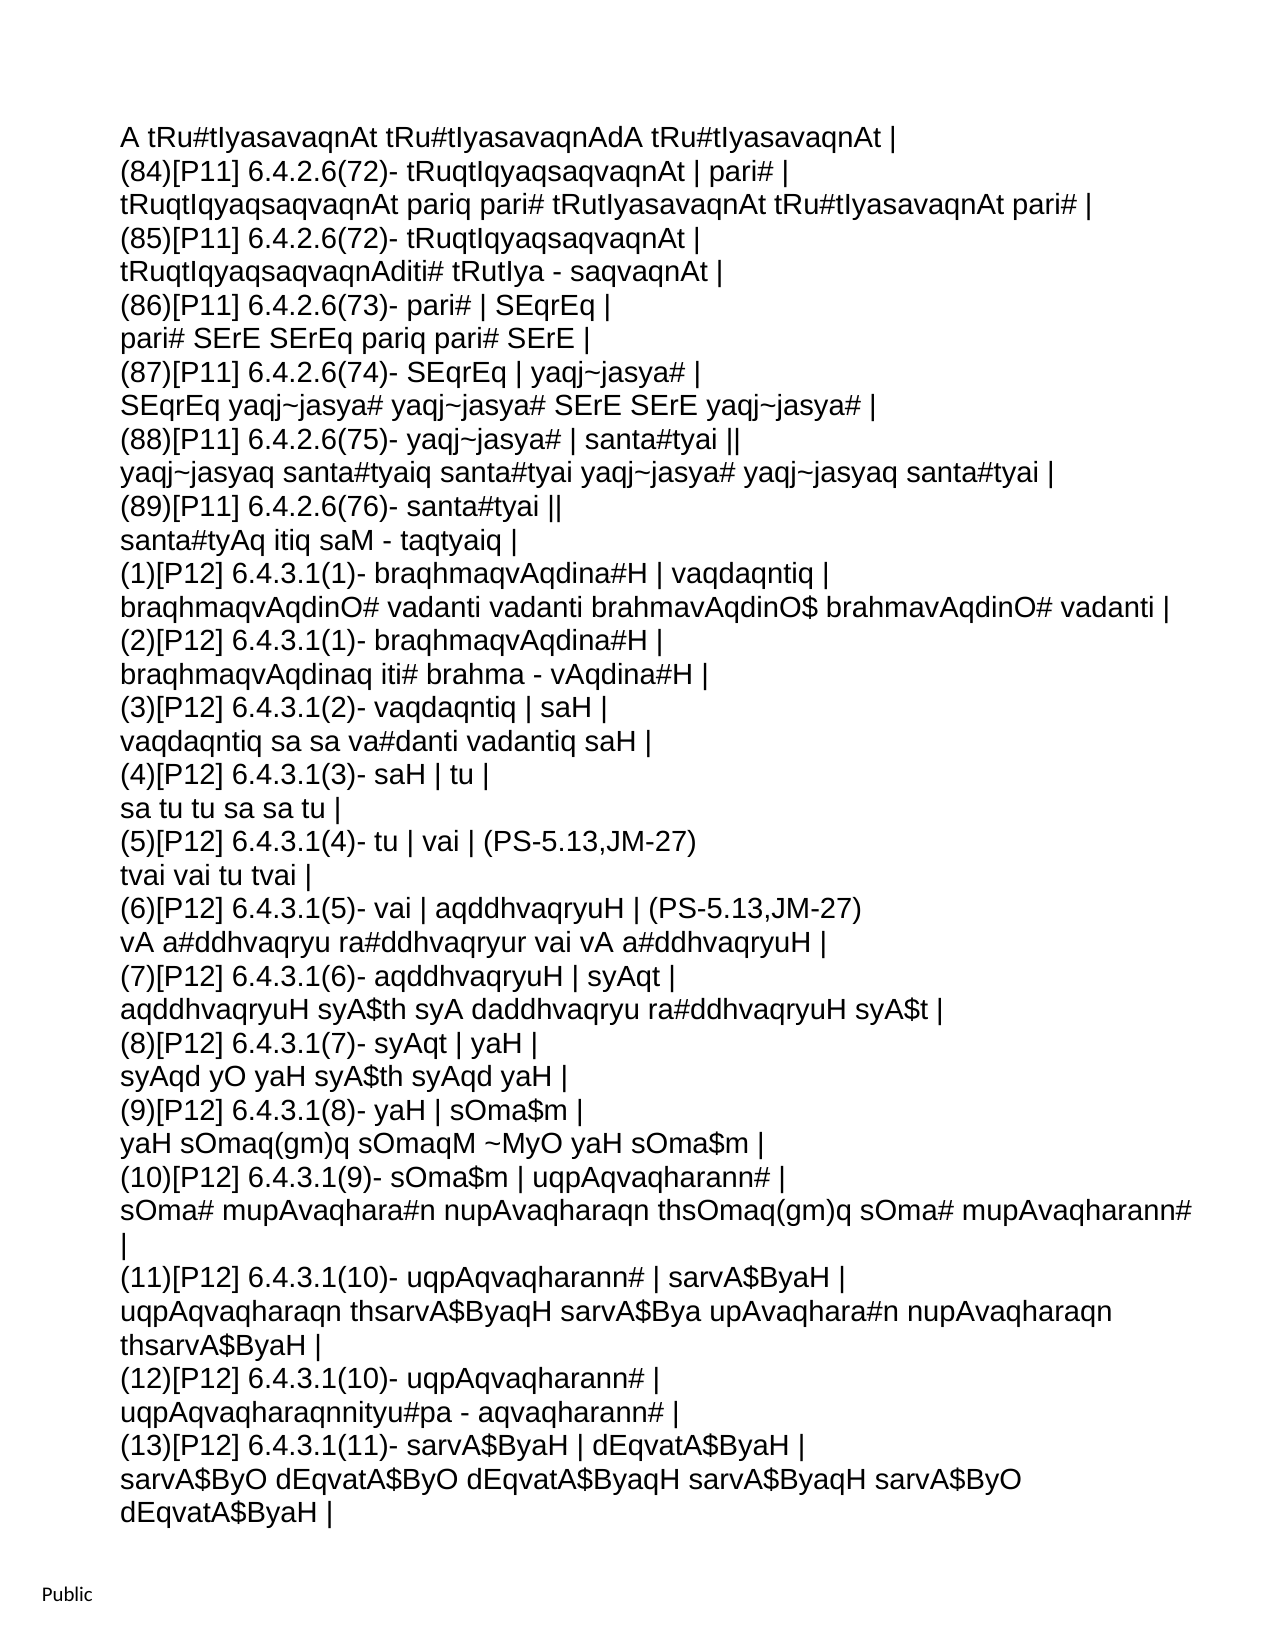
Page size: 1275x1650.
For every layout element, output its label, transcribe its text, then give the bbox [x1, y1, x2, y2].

text pari# SErE SErEq pariq pari# SErE | [120, 321, 1200, 355]
text (85)[P11] 6.4.2.6(72)- tRuqtIqyaqsaqvaqnAt | [120, 221, 1200, 254]
text (9)[P12] 6.4.3.1(8)- yaH | sOma$m | [120, 1093, 1200, 1126]
text tRuqtIqyaqsaqvaqnAt pariq pari# tRutIyasavaqnAt tRu#tIyasavaqnAt pari# | [120, 187, 1200, 221]
text (89)[P11] 6.4.2.6(76)- santa#tyai || [120, 489, 1200, 522]
text tvai vai tu tvai | [120, 858, 1200, 891]
text (84)[P11] 6.4.2.6(72)- tRuqtIqyaqsaqvaqnAt | pari# | [120, 153, 1200, 187]
text (11)[P12] 6.4.3.1(10)- uqpAqvaqharann# | sarvA$ByaH | [120, 1260, 1200, 1294]
text (12)[P12] 6.4.3.1(10)- uqpAqvaqharann# | [120, 1361, 1200, 1394]
text vA a#ddhvaqryu ra#ddhvaqryur vai vA a#ddhvaqryuH | [120, 925, 1200, 958]
text vaqdaqntiq sa sa va#danti vadantiq saH | [120, 724, 1200, 757]
text sarvA$ByO dEqvatA$ByO dEqvatA$ByaqH sarvA$ByaqH sarvA$ByO dEqvatA$ByaH | [120, 1462, 1200, 1529]
text A tRu#tIyasavaqnAt tRu#tIyasavaqnAdA tRu#tIyasavaqnAt | [120, 120, 1200, 153]
text (1)[P12] 6.4.3.1(1)- braqhmaqvAqdina#H | vaqdaqntiq | [120, 556, 1200, 589]
text (86)[P11] 6.4.2.6(73)- pari# | SEqrEq | [120, 288, 1200, 321]
text (13)[P12] 6.4.3.1(11)- sarvA$ByaH | dEqvatA$ByaH | [120, 1428, 1200, 1462]
text (7)[P12] 6.4.3.1(6)- aqddhvaqryuH | syAqt | [120, 958, 1200, 992]
text (5)[P12] 6.4.3.1(4)- tu | vai | (PS-5.13,JM-27) [120, 824, 1200, 858]
text tRuqtIqyaqsaqvaqnAditi# tRutIya - saqvaqnAt | [120, 254, 1200, 288]
text (87)[P11] 6.4.2.6(74)- SEqrEq | yaqj~jasya# | [120, 355, 1200, 388]
text syAqd yO yaH syA$th syAqd yaH | [120, 1059, 1200, 1093]
text aqddhvaqryuH syA$th syA daddhvaqryu ra#ddhvaqryuH syA$t | [120, 992, 1200, 1026]
text uqpAqvaqharaqn thsarvA$ByaqH sarvA$Bya upAvaqhara#n nupAvaqharaqn thsarvA$ByaH | [120, 1294, 1200, 1361]
text braqhmaqvAqdinO# vadanti vadanti brahmavAqdinO$ brahmavAqdinO# vadanti | [120, 589, 1200, 623]
text yaH sOmaq(gm)q sOmaqM ~MyO yaH sOma$m | [120, 1126, 1200, 1160]
text (8)[P12] 6.4.3.1(7)- syAqt | yaH | [120, 1026, 1200, 1059]
text sOma# mupAvaqhara#n nupAvaqharaqn thsOmaq(gm)q sOma# mupAvaqharann# | [120, 1193, 1200, 1260]
text braqhmaqvAqdinaq iti# brahma - vAqdina#H | [120, 657, 1200, 690]
text (3)[P12] 6.4.3.1(2)- vaqdaqntiq | saH | [120, 690, 1200, 724]
text sa tu tu sa sa tu | [120, 791, 1200, 824]
text (4)[P12] 6.4.3.1(3)- saH | tu | [120, 757, 1200, 791]
text (10)[P12] 6.4.3.1(9)- sOma$m | uqpAqvaqharann# | [120, 1160, 1200, 1193]
text yaqj~jasyaq santa#tyaiq santa#tyai yaqj~jasya# yaqj~jasyaq santa#tyai | [120, 455, 1200, 489]
text uqpAqvaqharaqnnityu#pa - aqvaqharann# | [120, 1394, 1200, 1428]
text (6)[P12] 6.4.3.1(5)- vai | aqddhvaqryuH | (PS-5.13,JM-27) [120, 891, 1200, 925]
text SEqrEq yaqj~jasya# yaqj~jasya# SErE SErE yaqj~jasya# | [120, 388, 1200, 422]
text (2)[P12] 6.4.3.1(1)- braqhmaqvAqdina#H | [120, 623, 1200, 657]
text santa#tyAq itiq saM - taqtyaiq | [120, 522, 1200, 556]
text (88)[P11] 6.4.2.6(75)- yaqj~jasya# | santa#tyai || [120, 422, 1200, 455]
